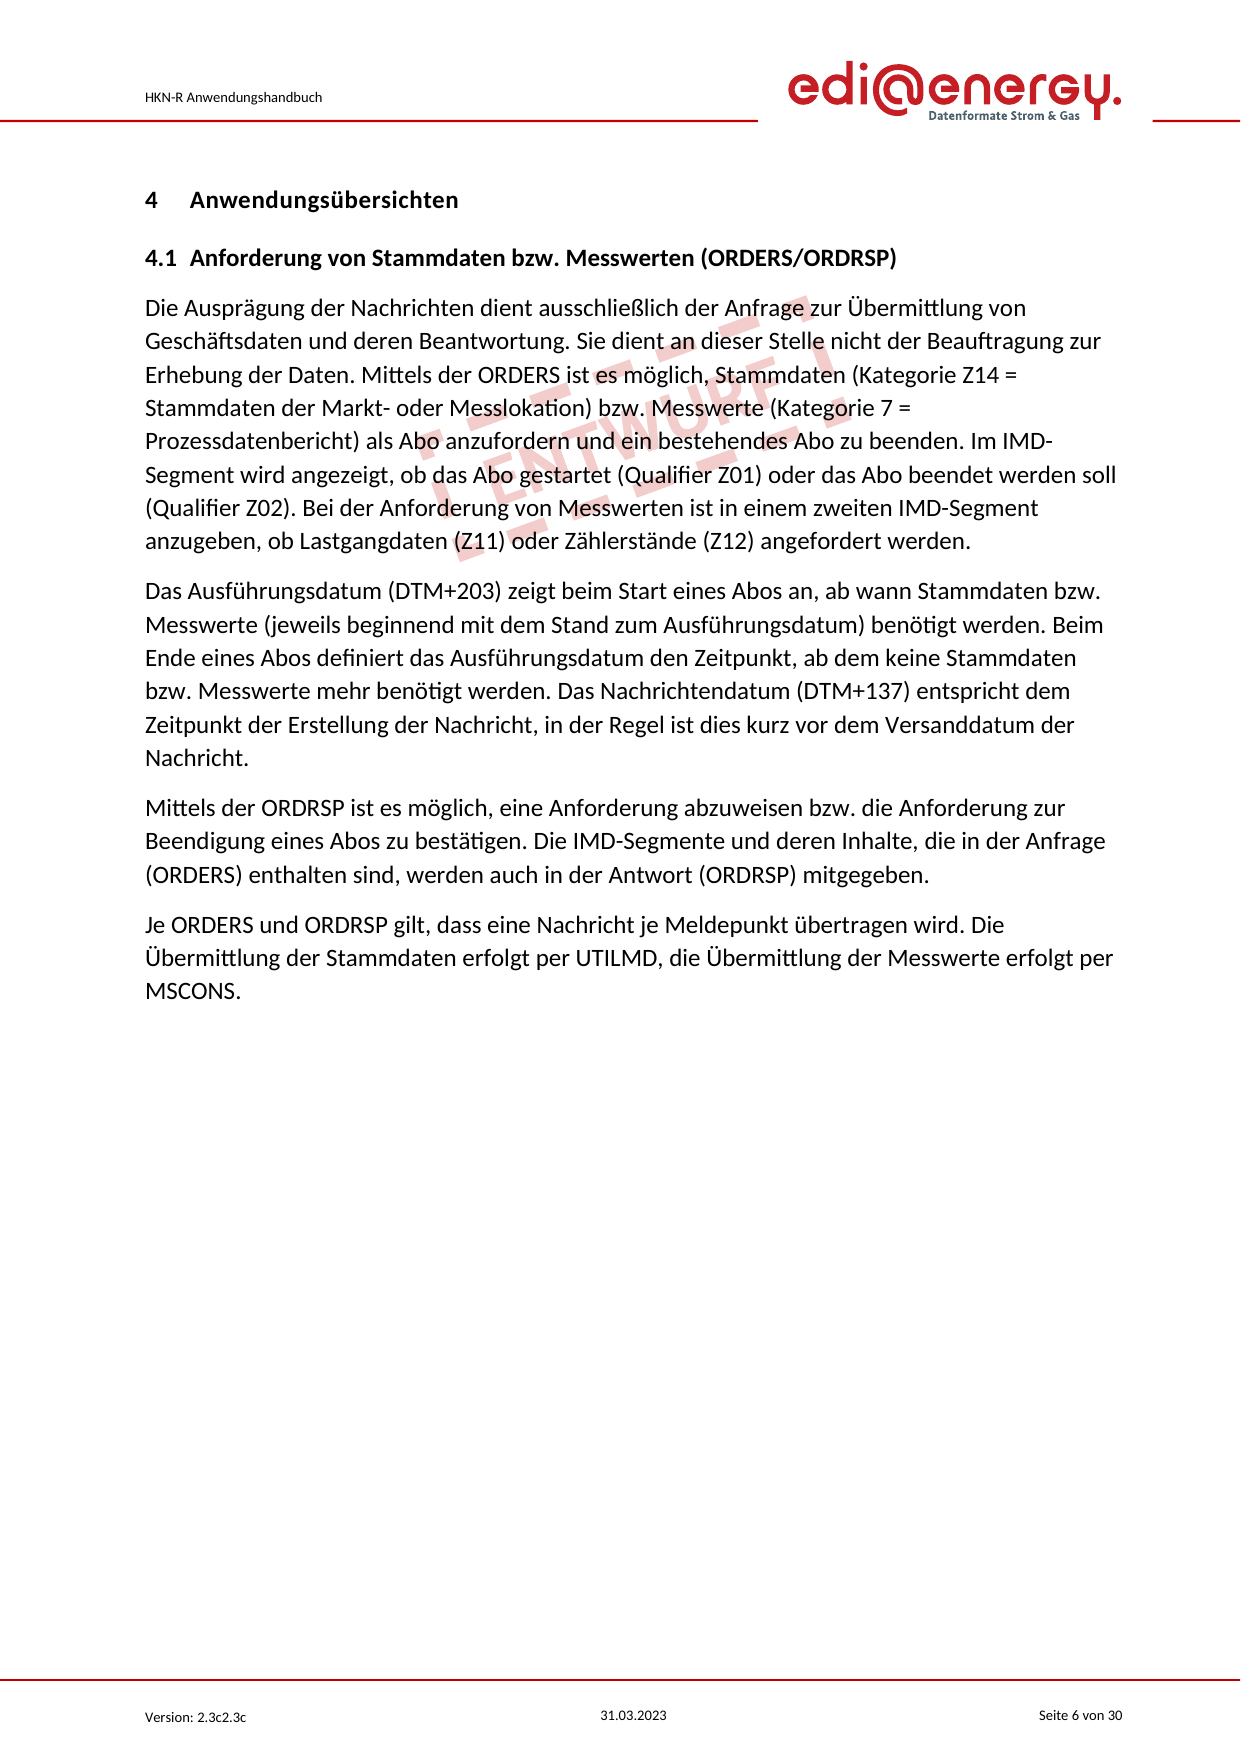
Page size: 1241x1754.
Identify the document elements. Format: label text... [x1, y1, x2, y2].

text Das Ausführungsdatum (DTM+203) zeigt beim Start eines Abos an, ab wann Stammdaten bzw. Messwerte (jeweils beginnend mit dem Stand zum Ausführungsdatum) benötigt werden. Beim Ende eines Abos definiert das Ausführungsdatum den Zeitpunkt, ab dem keine Stammdaten bzw. Messwerte mehr benötigt werden. Das Nachrichtendatum (DTM+137) entspricht dem Zeitpunkt der Erstellung der Nachricht, in der Regel ist dies kurz vor dem Versanddatum der Nachricht. [145, 573, 1122, 773]
subtitle Anwendungsübersichten [145, 181, 1122, 214]
subtitle Anforderung von Stammdaten bzw. Messwerten (ORDERS/ORDRSP) [145, 239, 1122, 273]
text Je ORDERS und ORDRSP gilt, dass eine Nachricht je Meldepunkt übertragen wird. Die Übermittlung der Stammdaten erfolgt per UTILMD, die Übermittlung der Messwerte erfolgt per MSCONS. [145, 906, 1122, 1006]
text Mittels der ORDRSP ist es möglich, eine Anforderung abzuweisen bzw. die Anforderung zur Beendigung eines Abos zu bestätigen. Die IMD-Segmente und deren Inhalte, die in der Anfrage (ORDERS) enthalten sind, werden auch in der Antwort (ORDRSP) mitgegeben. [145, 789, 1122, 889]
text Die Ausprägung der Nachrichten dient ausschließlich der Anfrage zur Übermittlung von Geschäftsdaten und deren Beantwortung. Sie dient an dieser Stelle nicht der Beauftragung zur Erhebung der Daten. Mittels der ORDERS ist es möglich, Stammdaten (Kategorie Z14 = Stammdaten der Markt- oder Messlokation) bzw. Messwerte (Kategorie 7 = Prozessdatenbericht) als Abo anzufordern und ein bestehendes Abo zu beenden. Im IMD-Segment wird angezeigt, ob das Abo gestartet (Qualifier Z01) oder das Abo beendet werden soll (Qualifier Z02). Bei der Anforderung von Messwerten ist in einem zweiten IMD-Segment anzugeben, ob Lastgangdaten (Z11) oder Zählerstände (Z12) angefordert werden. [145, 289, 1122, 556]
